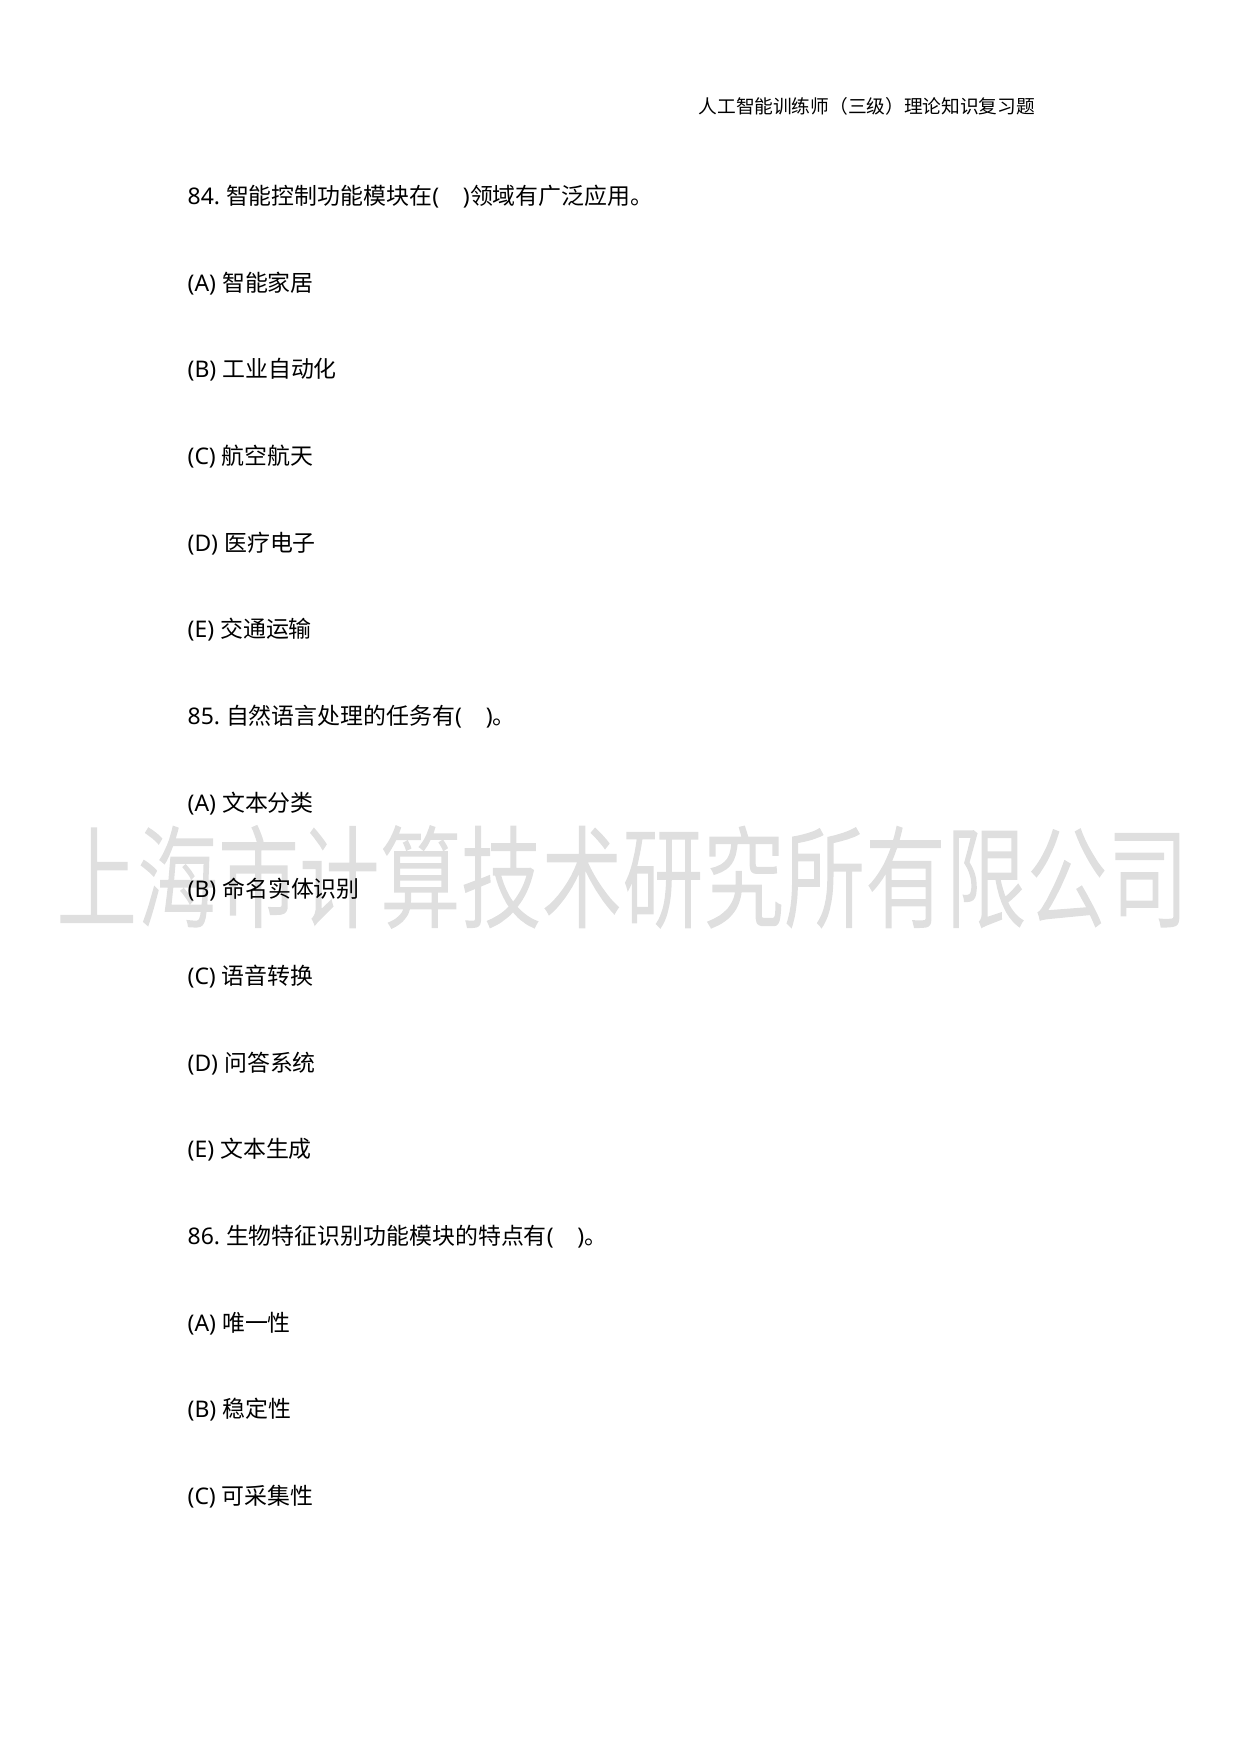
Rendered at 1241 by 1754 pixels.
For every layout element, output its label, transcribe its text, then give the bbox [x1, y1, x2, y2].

text (B) 命名实体识别 [187, 855, 1053, 920]
text (C) 航空航天 [187, 422, 1053, 487]
text (A) 唯一性 [187, 1289, 1053, 1354]
text (C) 可采集性 [187, 1462, 1053, 1527]
text (E) 交通运输 [187, 595, 1053, 660]
text (A) 智能家居 [187, 249, 1053, 314]
text (B) 工业自动化 [187, 335, 1053, 400]
text 84. 智能控制功能模块在( )领域有广泛应用。 [187, 162, 1053, 227]
text (A) 文本分类 [187, 769, 1053, 834]
text (B) 稳定性 [187, 1375, 1053, 1440]
text (D) 医疗电子 [187, 509, 1053, 574]
text (E) 文本生成 [187, 1115, 1053, 1180]
text (D) 问答系统 [187, 1029, 1053, 1094]
text (C) 语音转换 [187, 942, 1053, 1007]
text 86. 生物特征识别功能模块的特点有( )。 [187, 1202, 1053, 1267]
text 85. 自然语言处理的任务有( )。 [187, 682, 1053, 747]
